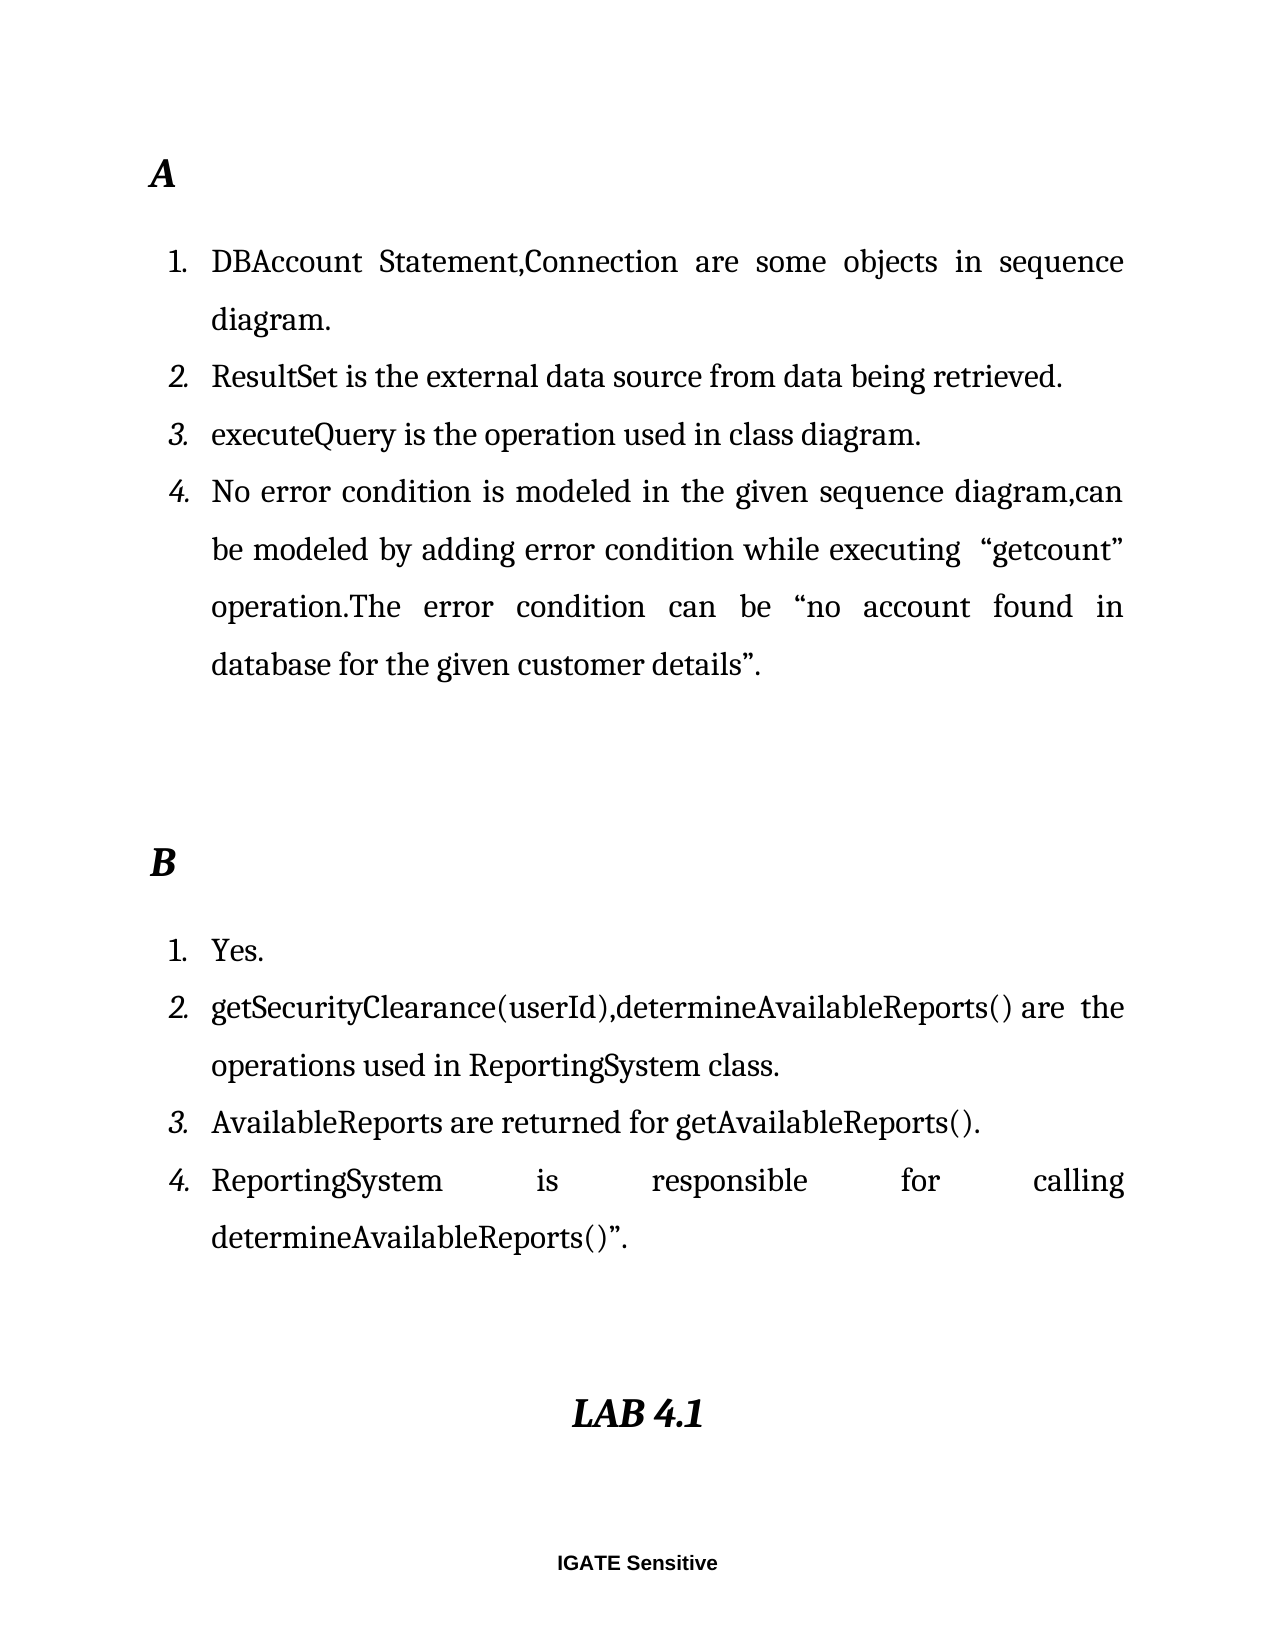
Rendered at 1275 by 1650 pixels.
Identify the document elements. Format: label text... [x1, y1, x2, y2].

text B [150, 838, 1125, 886]
text A [150, 150, 1125, 198]
list Yes. [169, 931, 1125, 969]
list getSecurityClearance(userId),determineAvailableReports() are the operations used in ReportingSystem class. [169, 989, 1125, 1084]
list ReportingSystem is responsible for calling determineAvailableReports()”. [169, 1161, 1125, 1257]
list DBAccount Statement,Connection are some objects in sequence diagram. [169, 243, 1125, 338]
list AvailableReports are returned for getAvailableReports(). [169, 1104, 1125, 1142]
text LAB 4.1 [150, 1390, 1125, 1438]
list executeQuery is the operation used in class diagram. [169, 415, 1125, 453]
list ResultSet is the external data source from data being retrieved. [169, 358, 1125, 396]
list No error condition is modeled in the given sequence diagram,can be modeled by adding error condition while executing “getcount” operation.The error condition can be “no account found in database for the given customer details”. [169, 473, 1125, 683]
